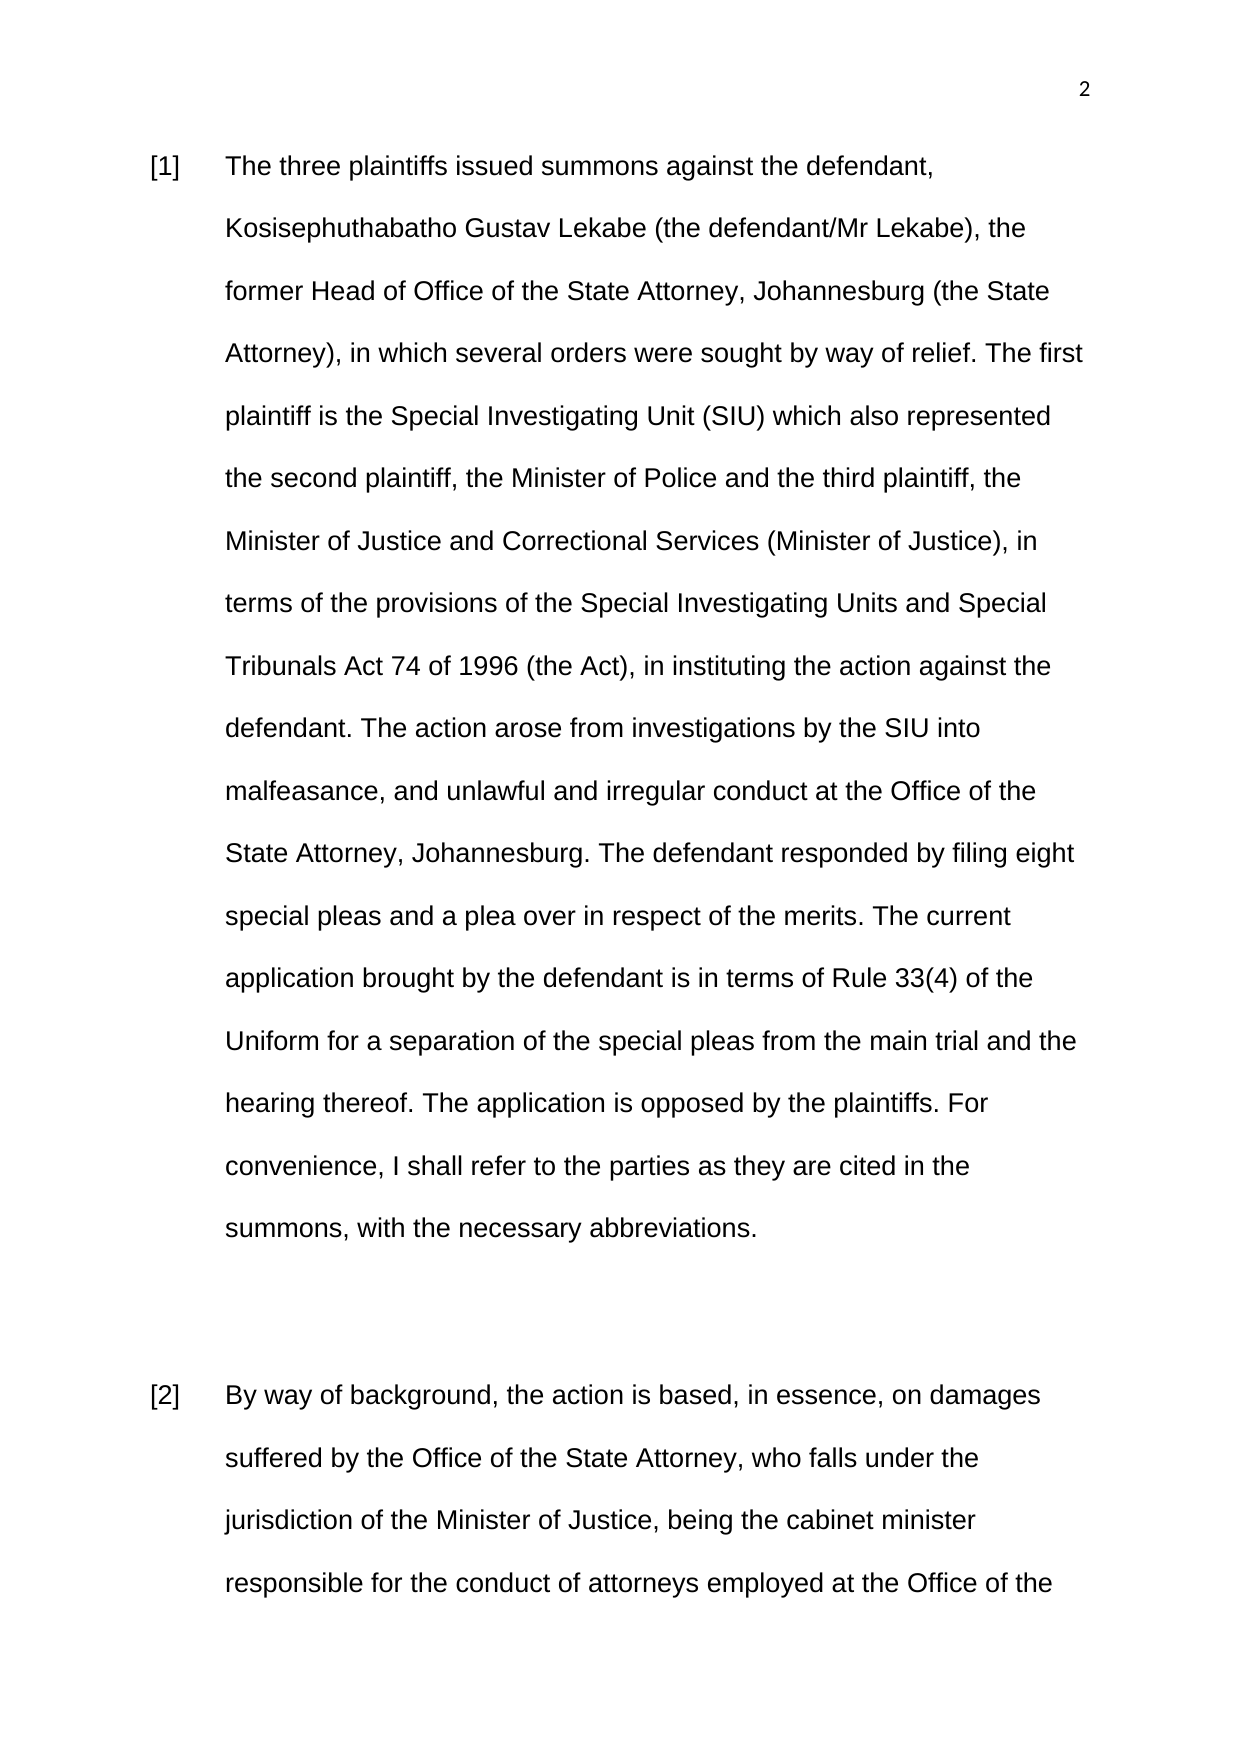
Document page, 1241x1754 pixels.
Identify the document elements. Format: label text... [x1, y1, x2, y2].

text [150, 1379, 1090, 1598]
text [1] The three plaintiffs issued summons against the defendant, Kosisephuthabatho Gustav Lekabe (the defendant/Mr Lekabe), the former Head of Office of the State Attorney, Johannesburg (the State Attorney), in which several orders were sought by way of relief. The first plaintiff is the Special Investigating Unit (SIU) which also represented the second plaintiff, the Minister of Police and the third plaintiff, the Minister of Justice and Correctional Services (Minister of Justice), in terms of the provisions of the Special Investigating Units and Special Tribunals Act 74 of 1996 (the Act), in instituting the action against the defendant. The action arose from investigations by the SIU into malfeasance, and unlawful and irregular conduct at the Office of the State Attorney, Johannesburg. The defendant responded by filing eight special pleas and a plea over in respect of the merits. The current application brought by the defendant is in terms of Rule 33(4) of the Uniform for a separation of the special pleas from the main trial and the hearing thereof. The application is opposed by the plaintiffs. For convenience, I shall refer to the parties as they are cited in the summons, with the necessary abbreviations. [150, 150, 1090, 1244]
